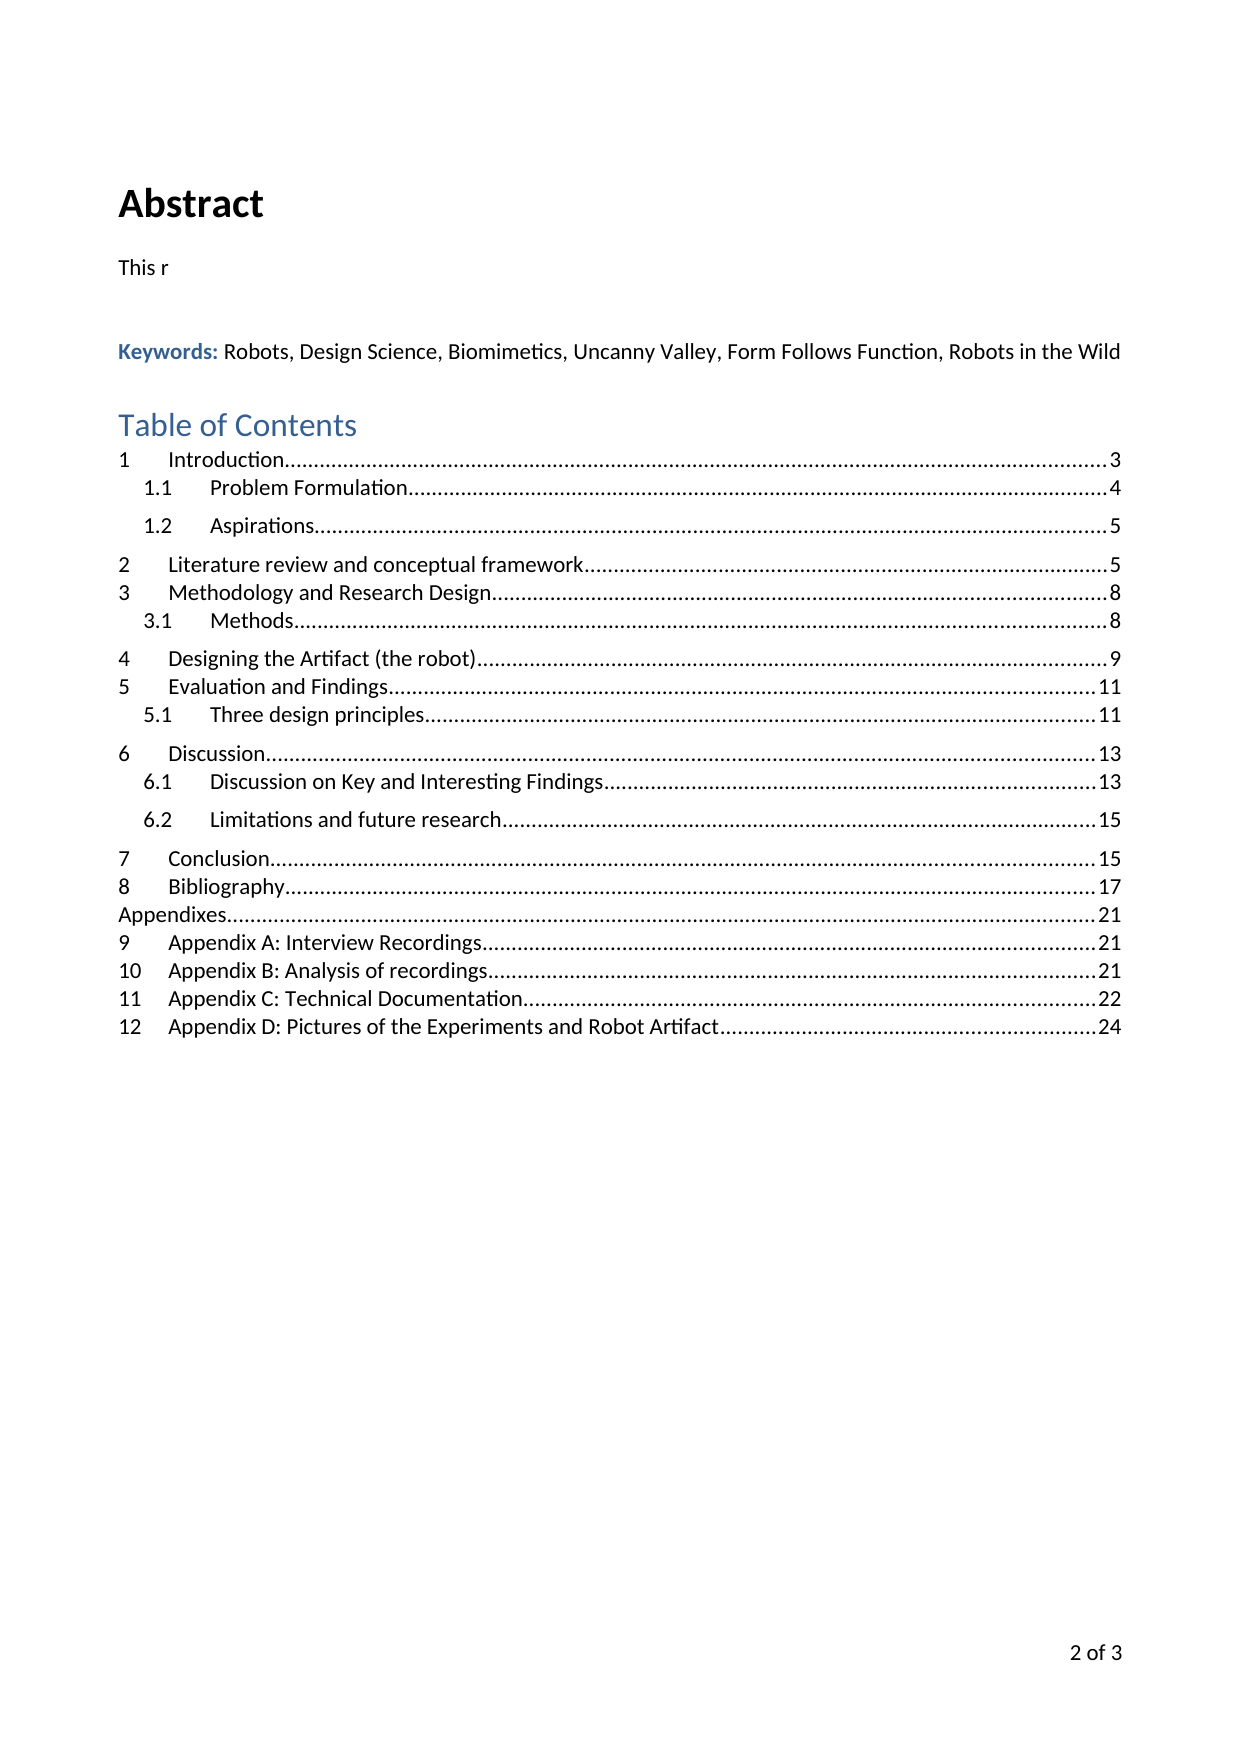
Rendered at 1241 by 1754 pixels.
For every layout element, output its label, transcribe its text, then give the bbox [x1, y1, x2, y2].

text Abstract [118, 177, 1122, 228]
text Keywords: Robots, Design Science, Biomimetics, Uncanny Valley, Form Follows Function, Robots in the Wild [118, 337, 1122, 365]
text This r [118, 253, 1122, 281]
